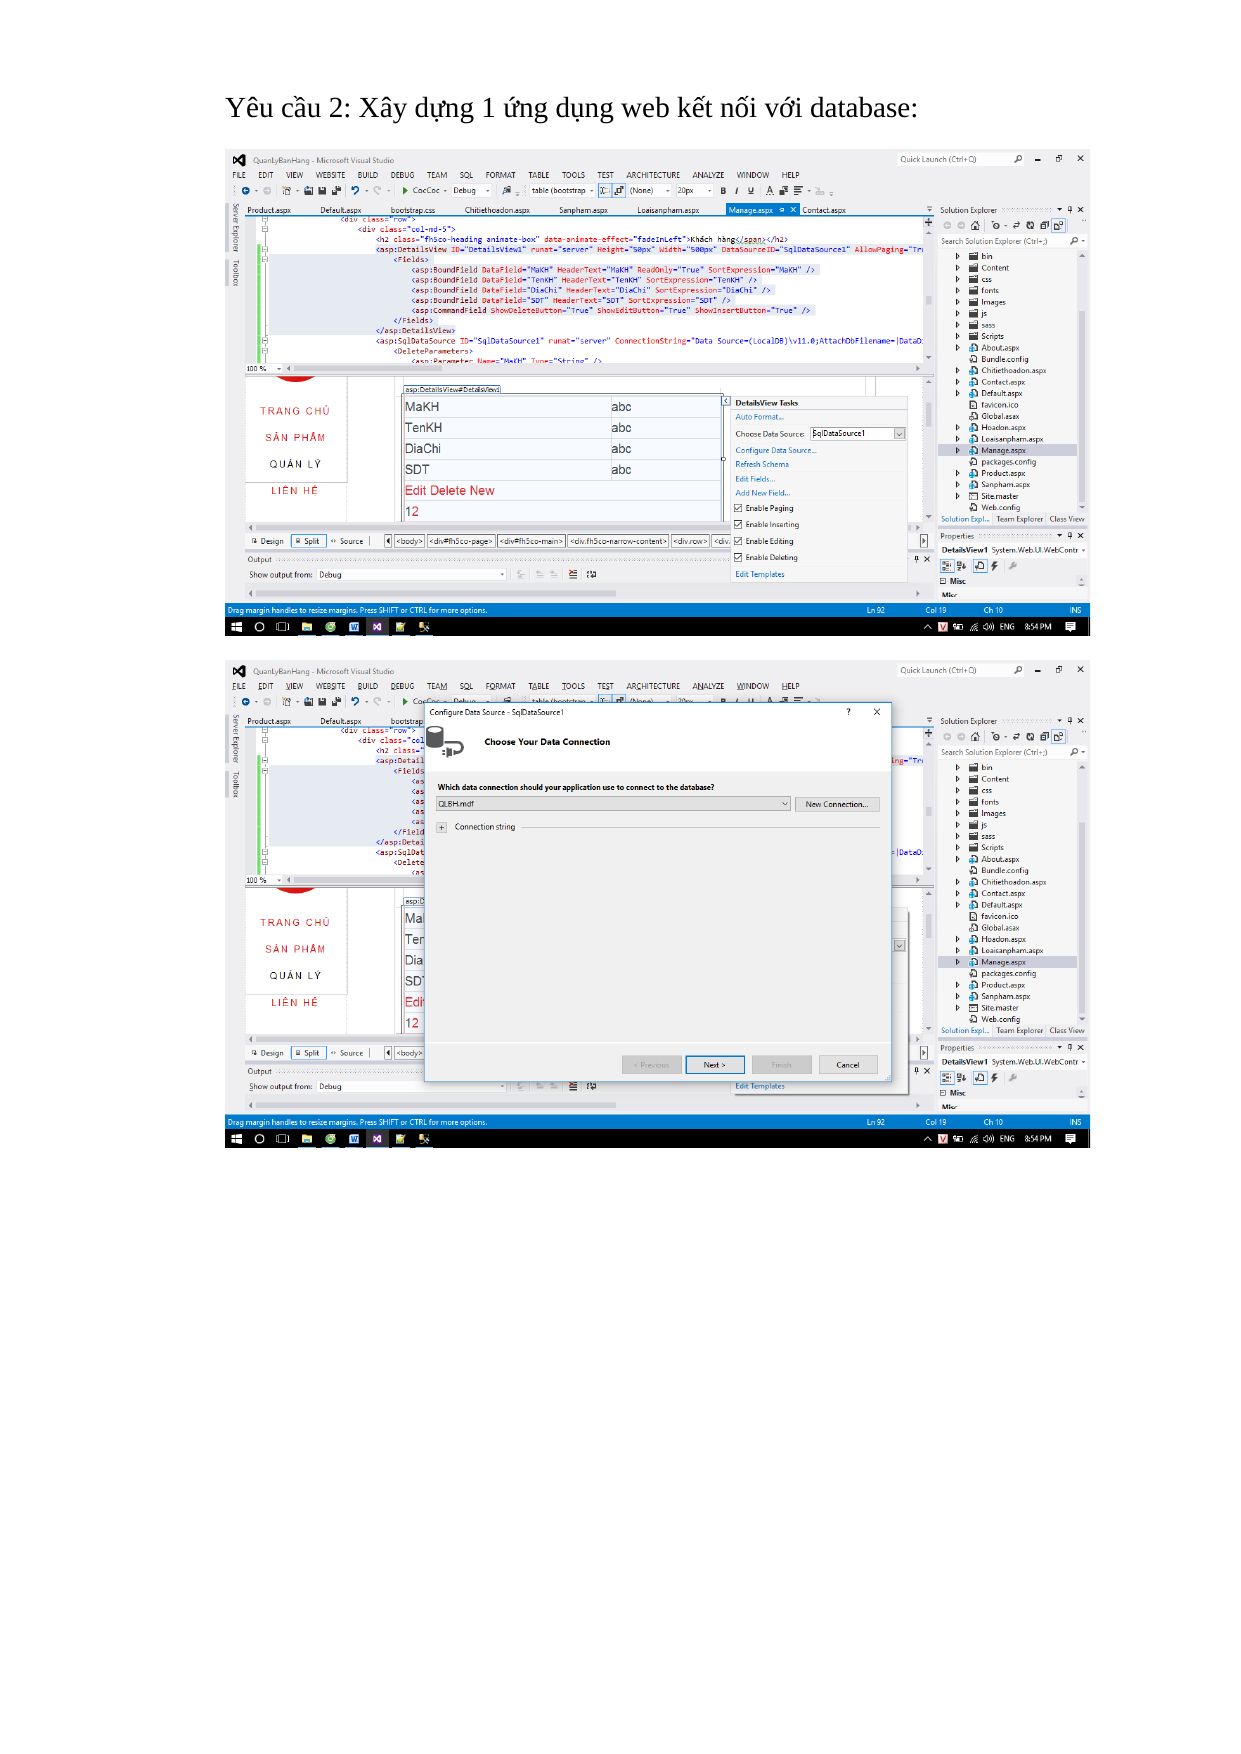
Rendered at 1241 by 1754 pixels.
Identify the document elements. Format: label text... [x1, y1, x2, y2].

text Yêu cầu 2: Xây dựng 1 ứng dụng web kết nối với database: [225, 90, 1090, 123]
picture [225, 660, 1091, 1148]
picture [225, 149, 1091, 636]
